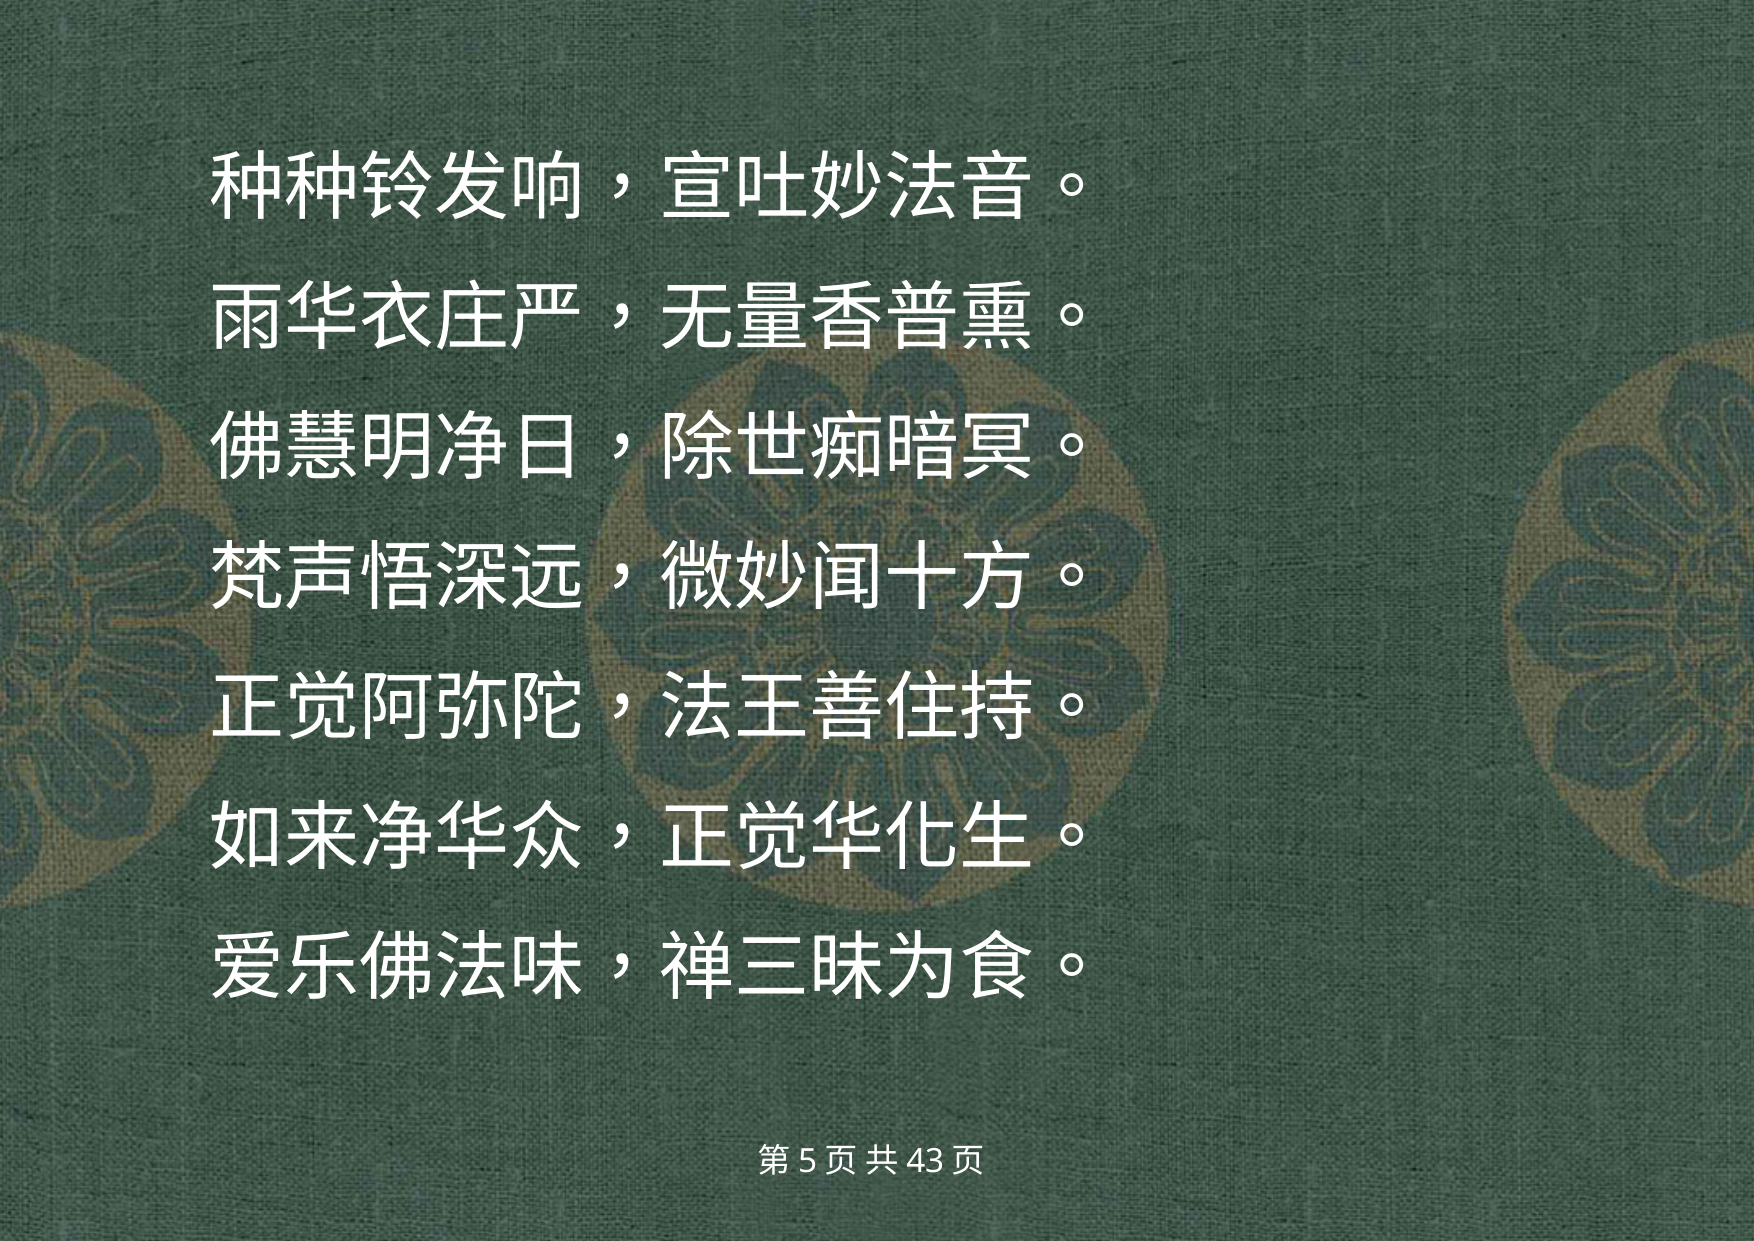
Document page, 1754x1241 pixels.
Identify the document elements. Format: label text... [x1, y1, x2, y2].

text 佛慧明净日，除世痴暗冥。 [59, 376, 1695, 506]
text 正觉阿弥陀，法王善住持。 [59, 636, 1695, 766]
text 种种铃发响，宣吐妙法音。 [59, 116, 1695, 246]
text 爱乐佛法味，禅三昧为食。 [59, 896, 1695, 1026]
text 雨华衣庄严，无量香普熏。 [59, 246, 1695, 376]
text 梵声悟深远，微妙闻十方。 [59, 506, 1695, 636]
text 如来净华众，正觉华化生。 [59, 766, 1695, 896]
picture [0, 0, 1754, 1241]
